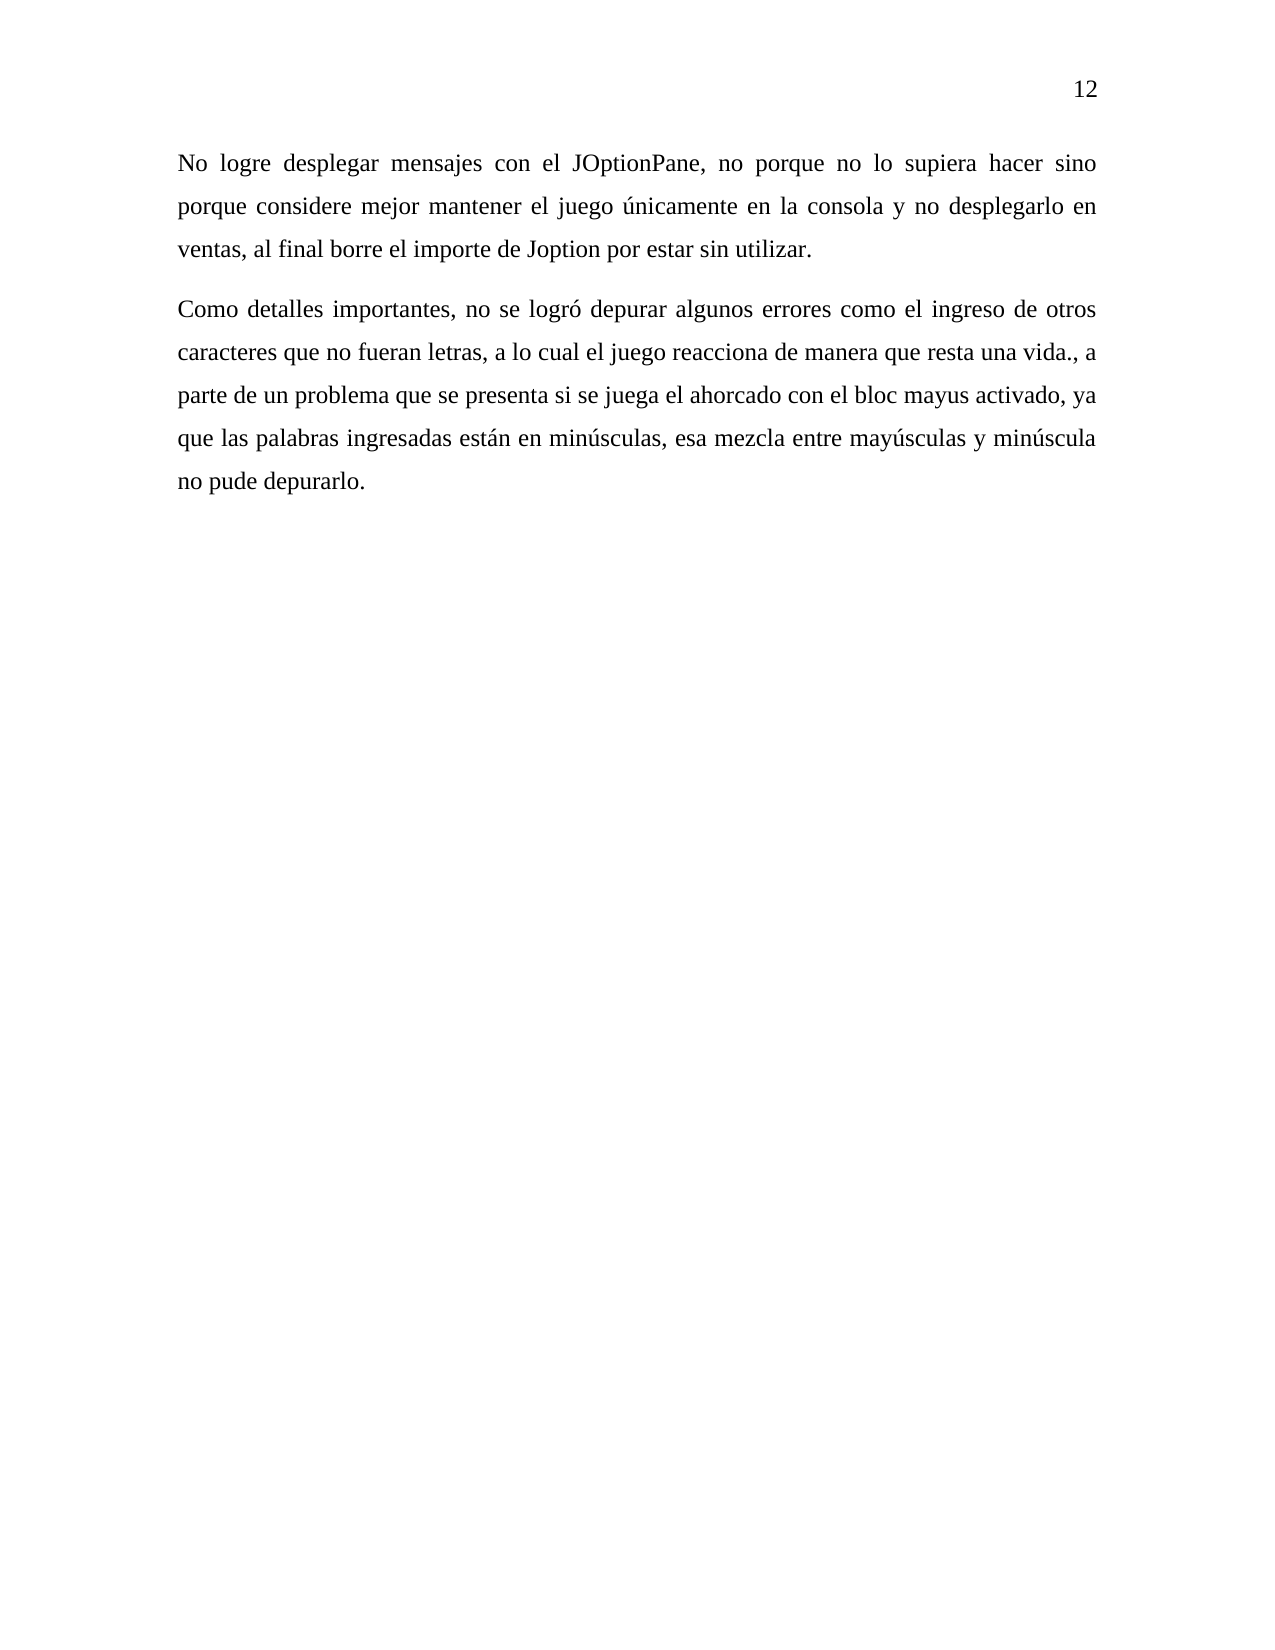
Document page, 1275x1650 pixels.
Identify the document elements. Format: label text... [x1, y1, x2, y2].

text Como detalles importantes, no se logró depurar algunos errores como el ingreso de otros caracteres que no fueran letras, a lo cual el juego reacciona de manera que resta una vida., a parte de un problema que se presenta si se juega el ahorcado con el bloc mayus activado, ya que las palabras ingresadas están en minúsculas, esa mezcla entre mayúsculas y minúscula no pude depurarlo. [177, 294, 1098, 495]
text No logre desplegar mensajes con el JOptionPane, no porque no lo supiera hacer sino porque considere mejor mantener el juego únicamente en la consola y no desplegarlo en ventas, al final borre el importe de Joption por estar sin utilizar. [177, 148, 1098, 263]
